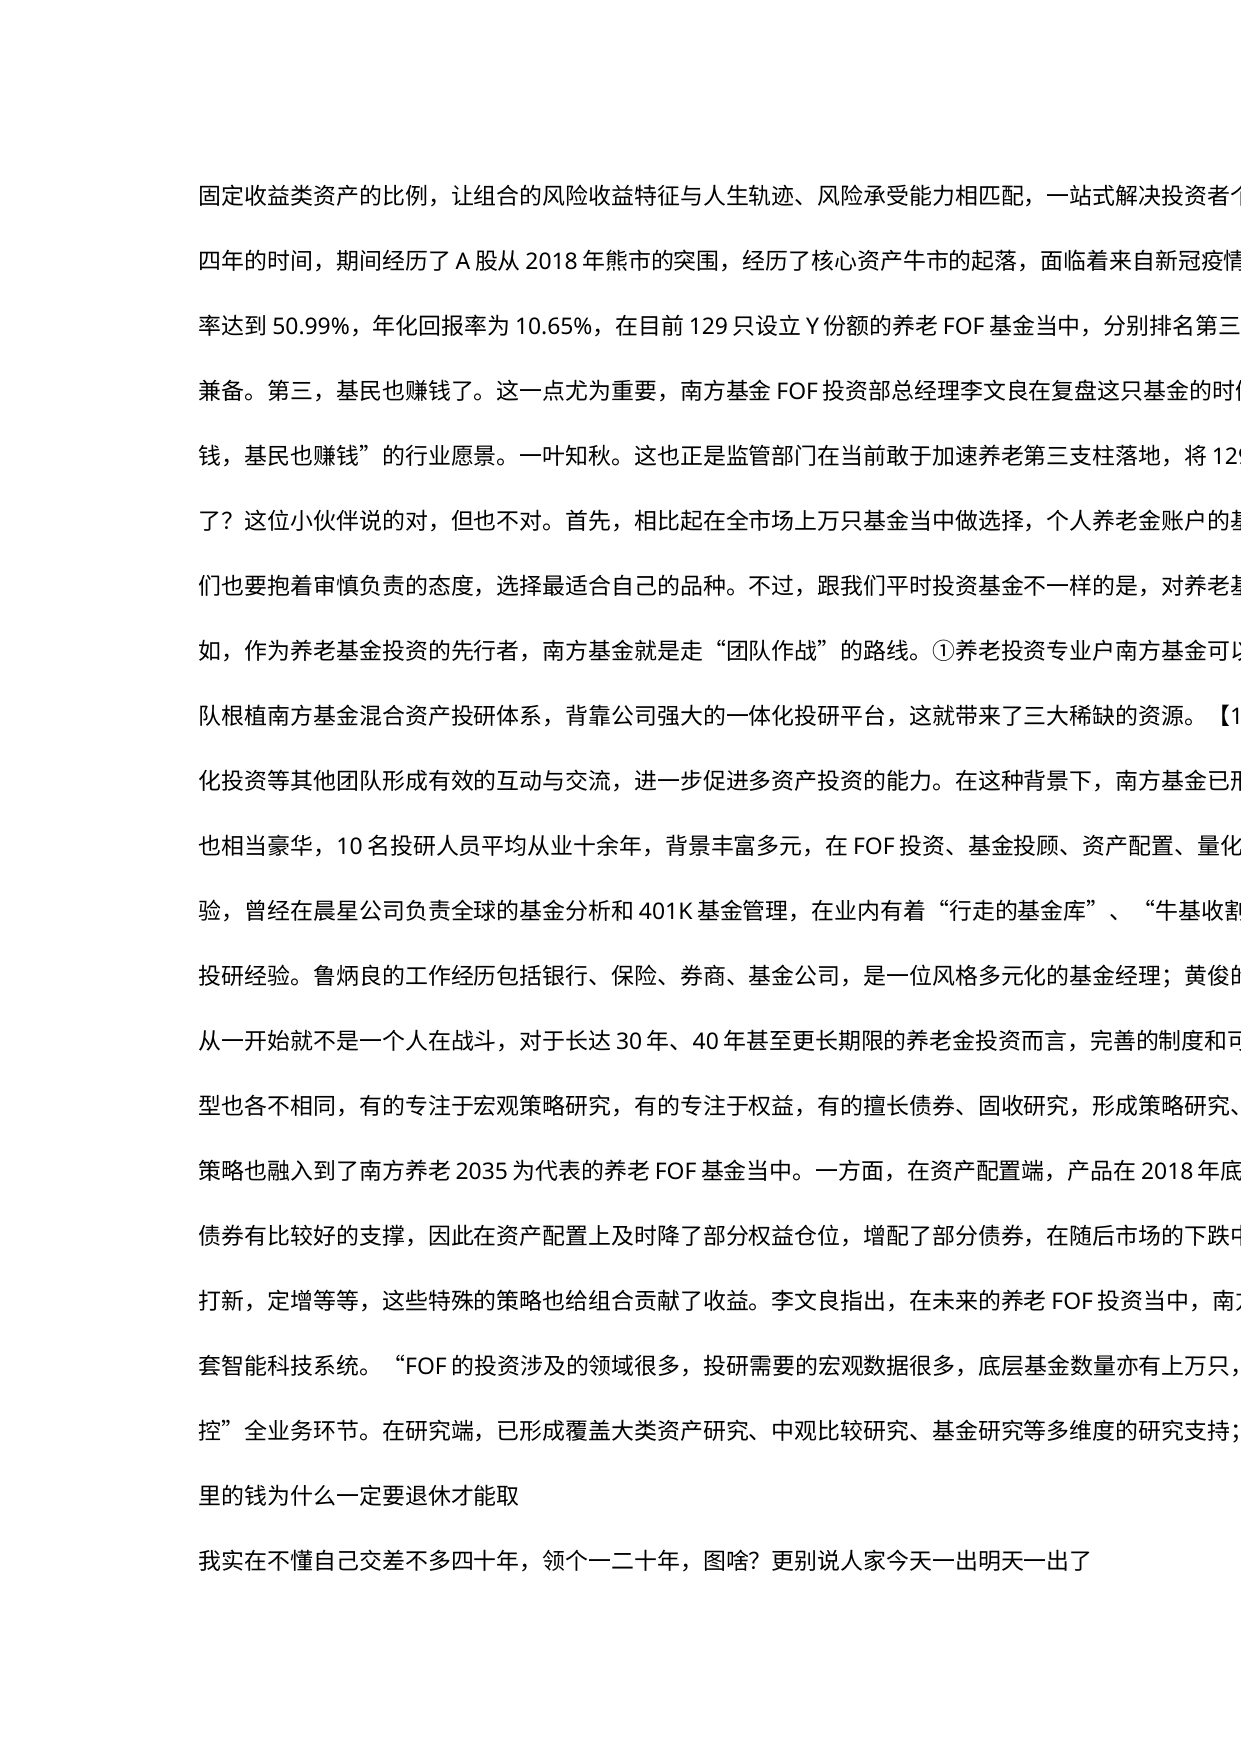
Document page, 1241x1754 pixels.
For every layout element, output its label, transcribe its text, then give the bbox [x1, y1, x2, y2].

table_cell 我实在不懂自己交差不多四十年，领个一二十年，图啥？更别说人家今天一出明天一出了 [188, 1527, 1240, 1592]
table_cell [188, 162, 1240, 1527]
